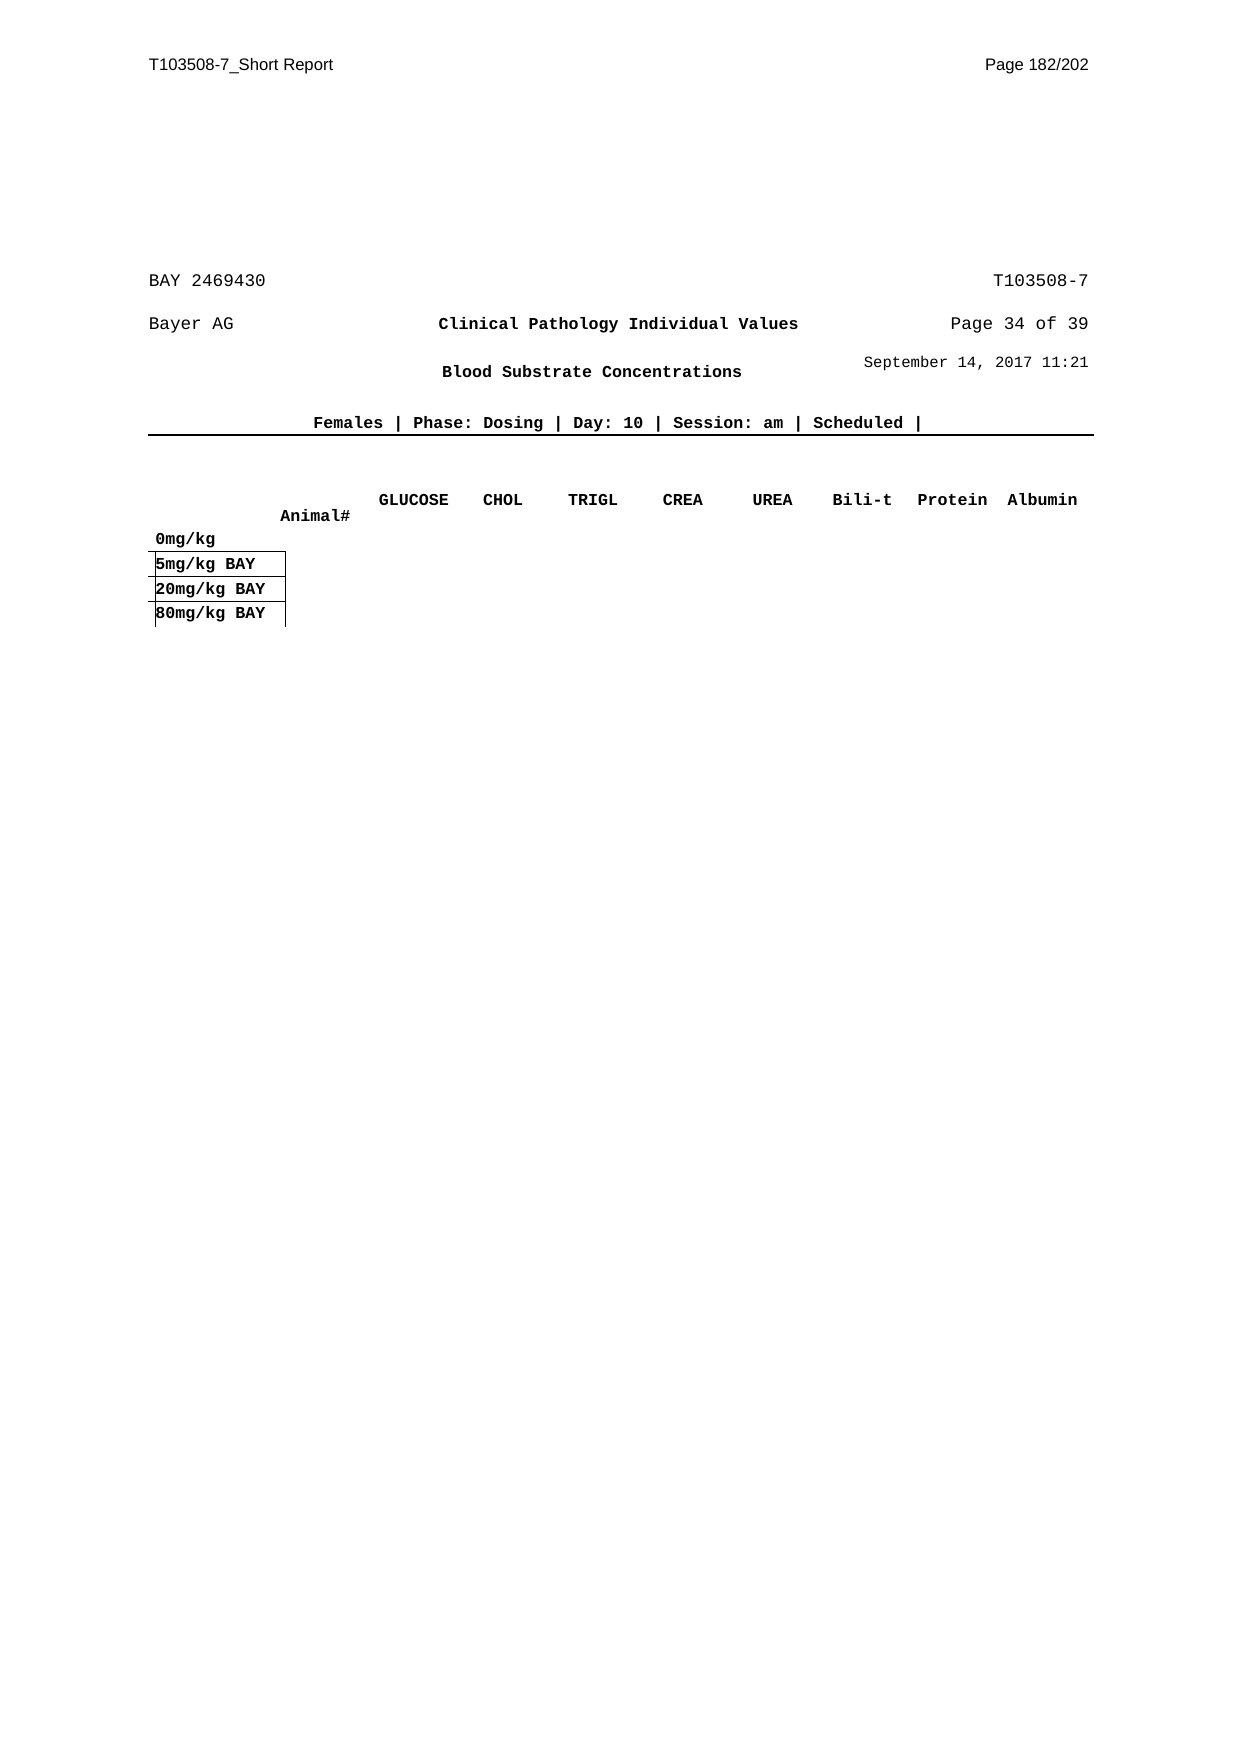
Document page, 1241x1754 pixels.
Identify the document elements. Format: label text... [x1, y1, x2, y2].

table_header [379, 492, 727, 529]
text Bayer AG Clinical Pathology Individual Values Page 34 of 39 [148, 314, 1089, 335]
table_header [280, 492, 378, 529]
text Females | Phase: Dosing | Day: 10 | Session: am | Scheduled | [277, 414, 959, 433]
text BAY 2469430 T103508-7 [149, 272, 1089, 292]
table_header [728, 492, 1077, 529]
text Blood Substrate Concentrations September 14, 2017 11:21 [149, 355, 1091, 386]
